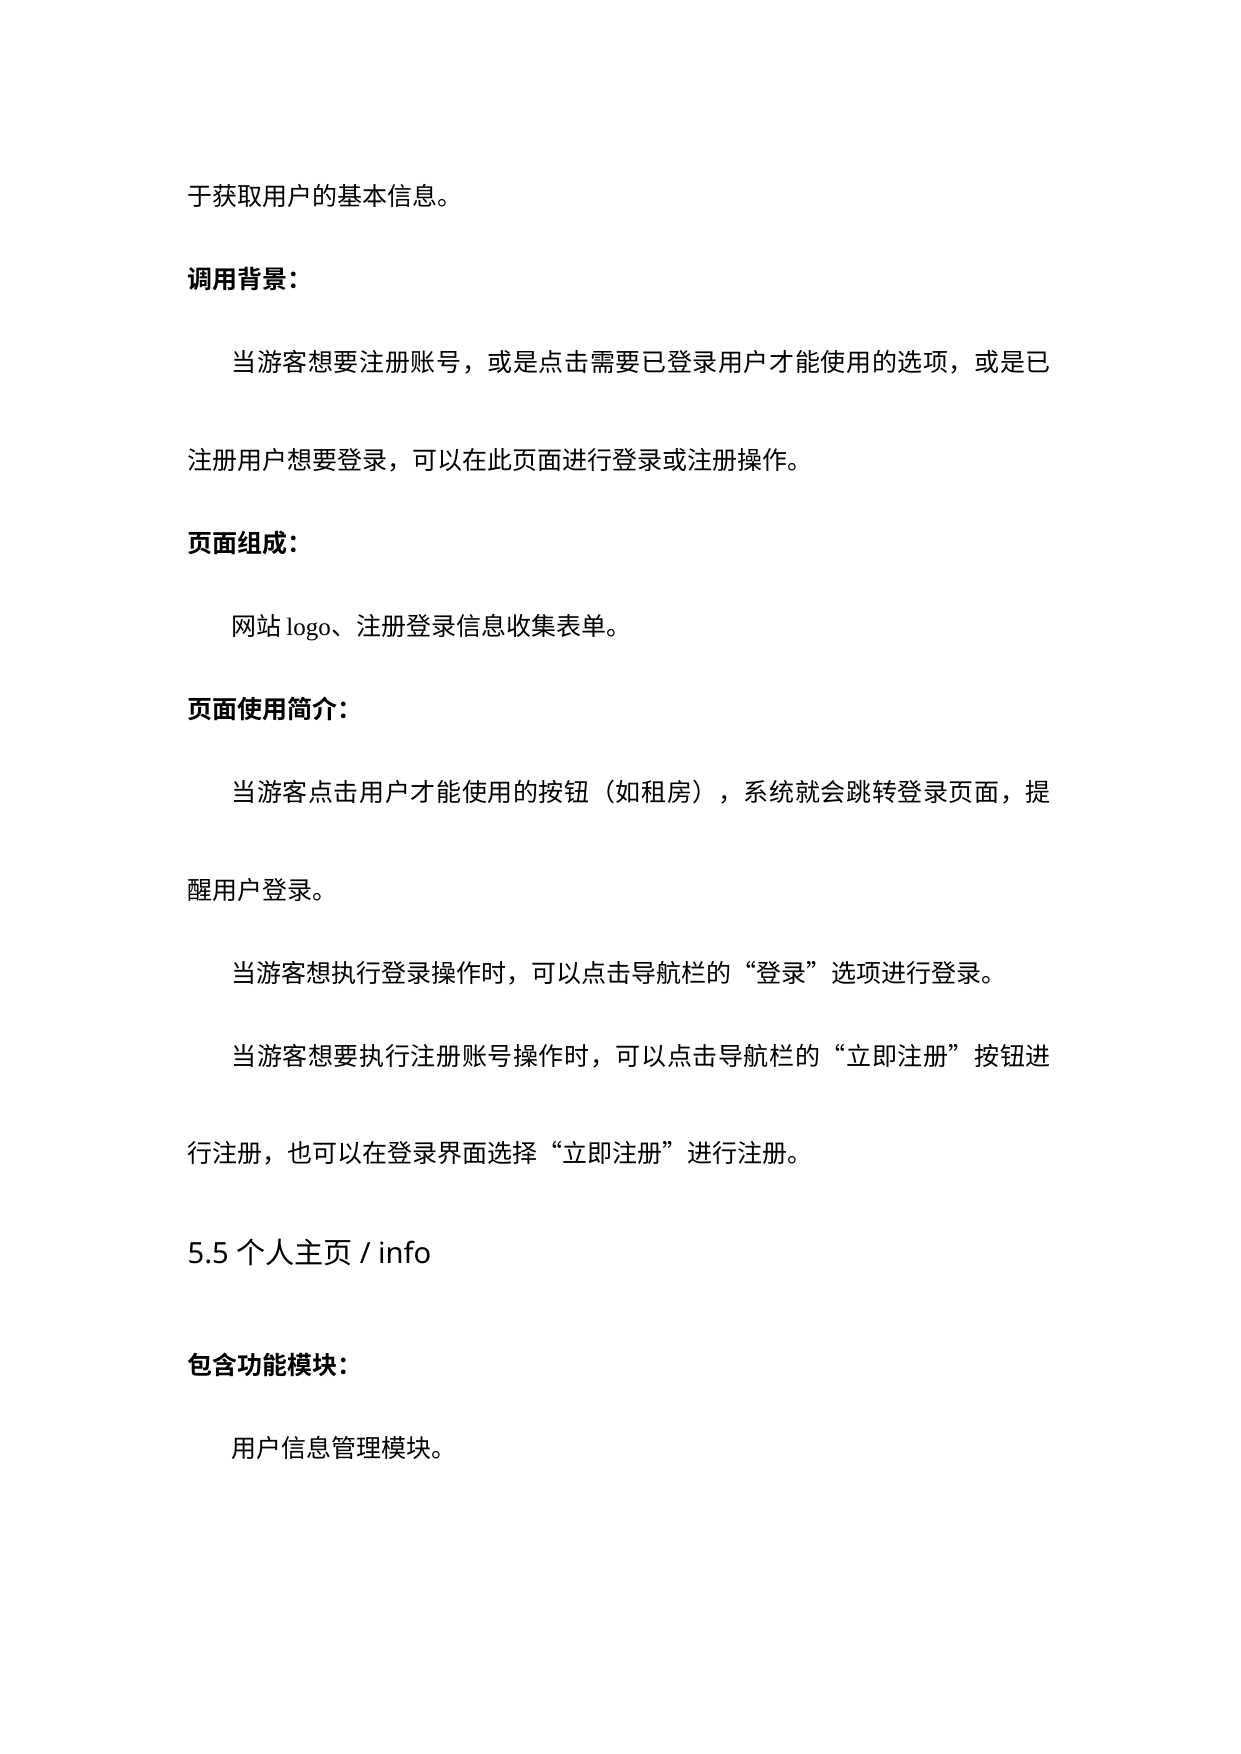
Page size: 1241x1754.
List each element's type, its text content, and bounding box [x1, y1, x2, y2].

text 当游客想执行登录操作时，可以点击导航栏的“登录”选项进行登录。 [187, 939, 1053, 1004]
text 用户ID 、用户密码、用户邮箱，其中用户ID是存储用户信息的主键，用于获取用户的基本信息。 [187, 162, 1053, 227]
text 5.5 个人主页 / info [187, 1219, 1053, 1284]
text 页面使用简介： [187, 675, 1053, 740]
text 网站logo、注册登录信息收集表单。 [187, 592, 1053, 657]
text 用户信息管理模块。 [187, 1414, 1053, 1479]
text 调用背景： [187, 245, 1053, 310]
text 页面组成： [187, 509, 1053, 574]
text 当游客想要注册账号，或是点击需要已登录用户才能使用的选项，或是已注册用户想要登录，可以在此页面进行登录或注册操作。 [187, 328, 1053, 491]
text 包含功能模块： [187, 1331, 1053, 1396]
text 当游客想要执行注册账号操作时，可以点击导航栏的“立即注册”按钮进行注册，也可以在登录界面选择“立即注册”进行注册。 [187, 1022, 1053, 1184]
text 当游客点击用户才能使用的按钮（如租房），系统就会跳转登录页面，提醒用户登录。 [187, 758, 1053, 921]
